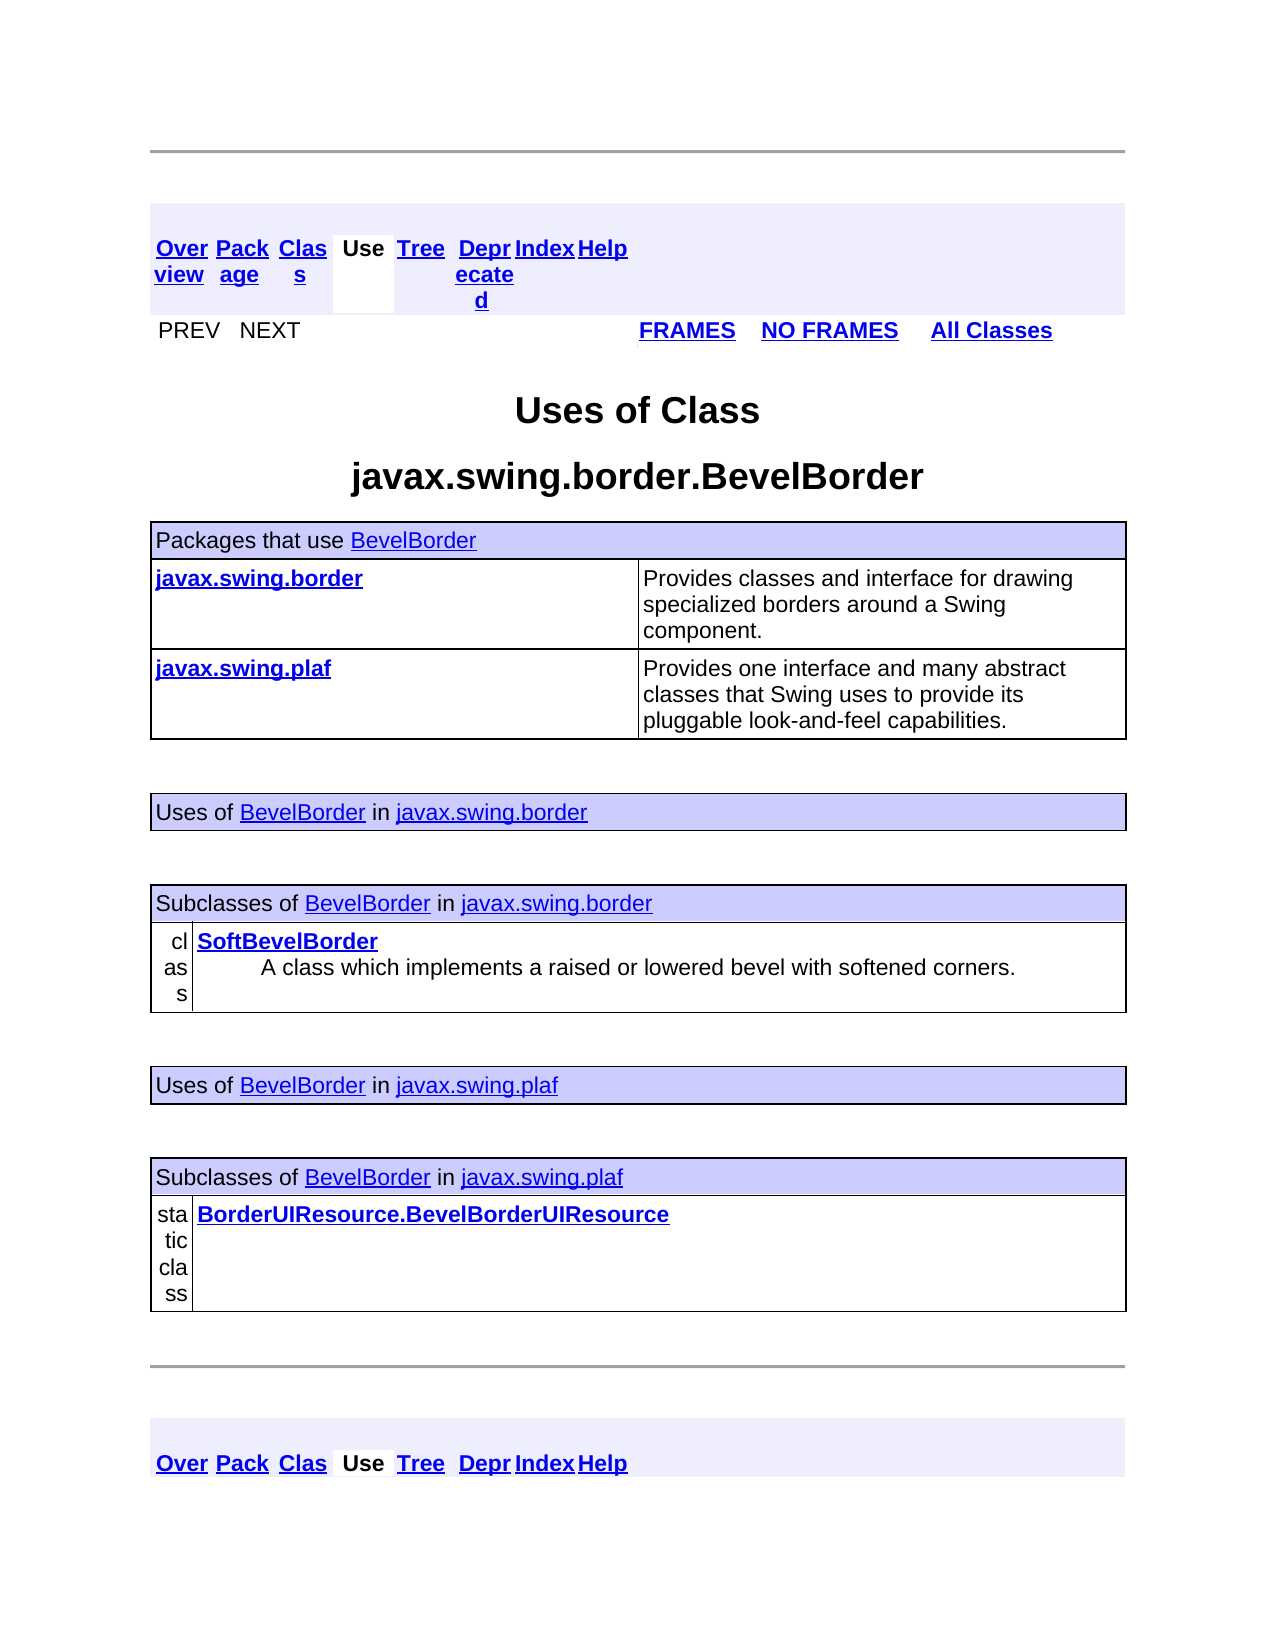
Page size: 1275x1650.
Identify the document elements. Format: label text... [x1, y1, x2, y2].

table_cell SoftBevelBorder A class which implements a raised or lowered bevel with softened corners. [193, 923, 1125, 1011]
table_cell static class [152, 1196, 192, 1311]
table_header [150, 1418, 1125, 1477]
table_header Uses of BevelBorder in javax.swing.border [152, 794, 1125, 830]
table_cell Provides classes and interface for drawing specialized borders around a Swing component. [639, 560, 1125, 648]
table_header Packages that use BevelBorder [152, 523, 1125, 558]
text javax.swing.border.BevelBorder [150, 454, 1125, 497]
table_header Uses of BevelBorder in javax.swing.plaf [152, 1067, 1125, 1103]
table_cell PREV NEXT [150, 315, 637, 345]
table_cell Provides one interface and many abstract classes that Swing uses to provide its pluggable look-and-feel capabilities. [639, 650, 1125, 738]
table_cell javax.swing.plaf [152, 650, 638, 738]
table_header [150, 203, 1125, 315]
table_cell FRAMES NO FRAMES All Classes [638, 315, 1125, 345]
table_header Subclasses of BevelBorder in javax.swing.border [152, 886, 1125, 921]
table_cell BorderUIResource.BevelBorderUIResource [193, 1196, 1125, 1311]
table_cell class [152, 923, 192, 1011]
text Uses of Class [150, 388, 1125, 431]
table_cell javax.swing.border [152, 560, 638, 648]
table_header Subclasses of BevelBorder in javax.swing.plaf [152, 1159, 1125, 1194]
